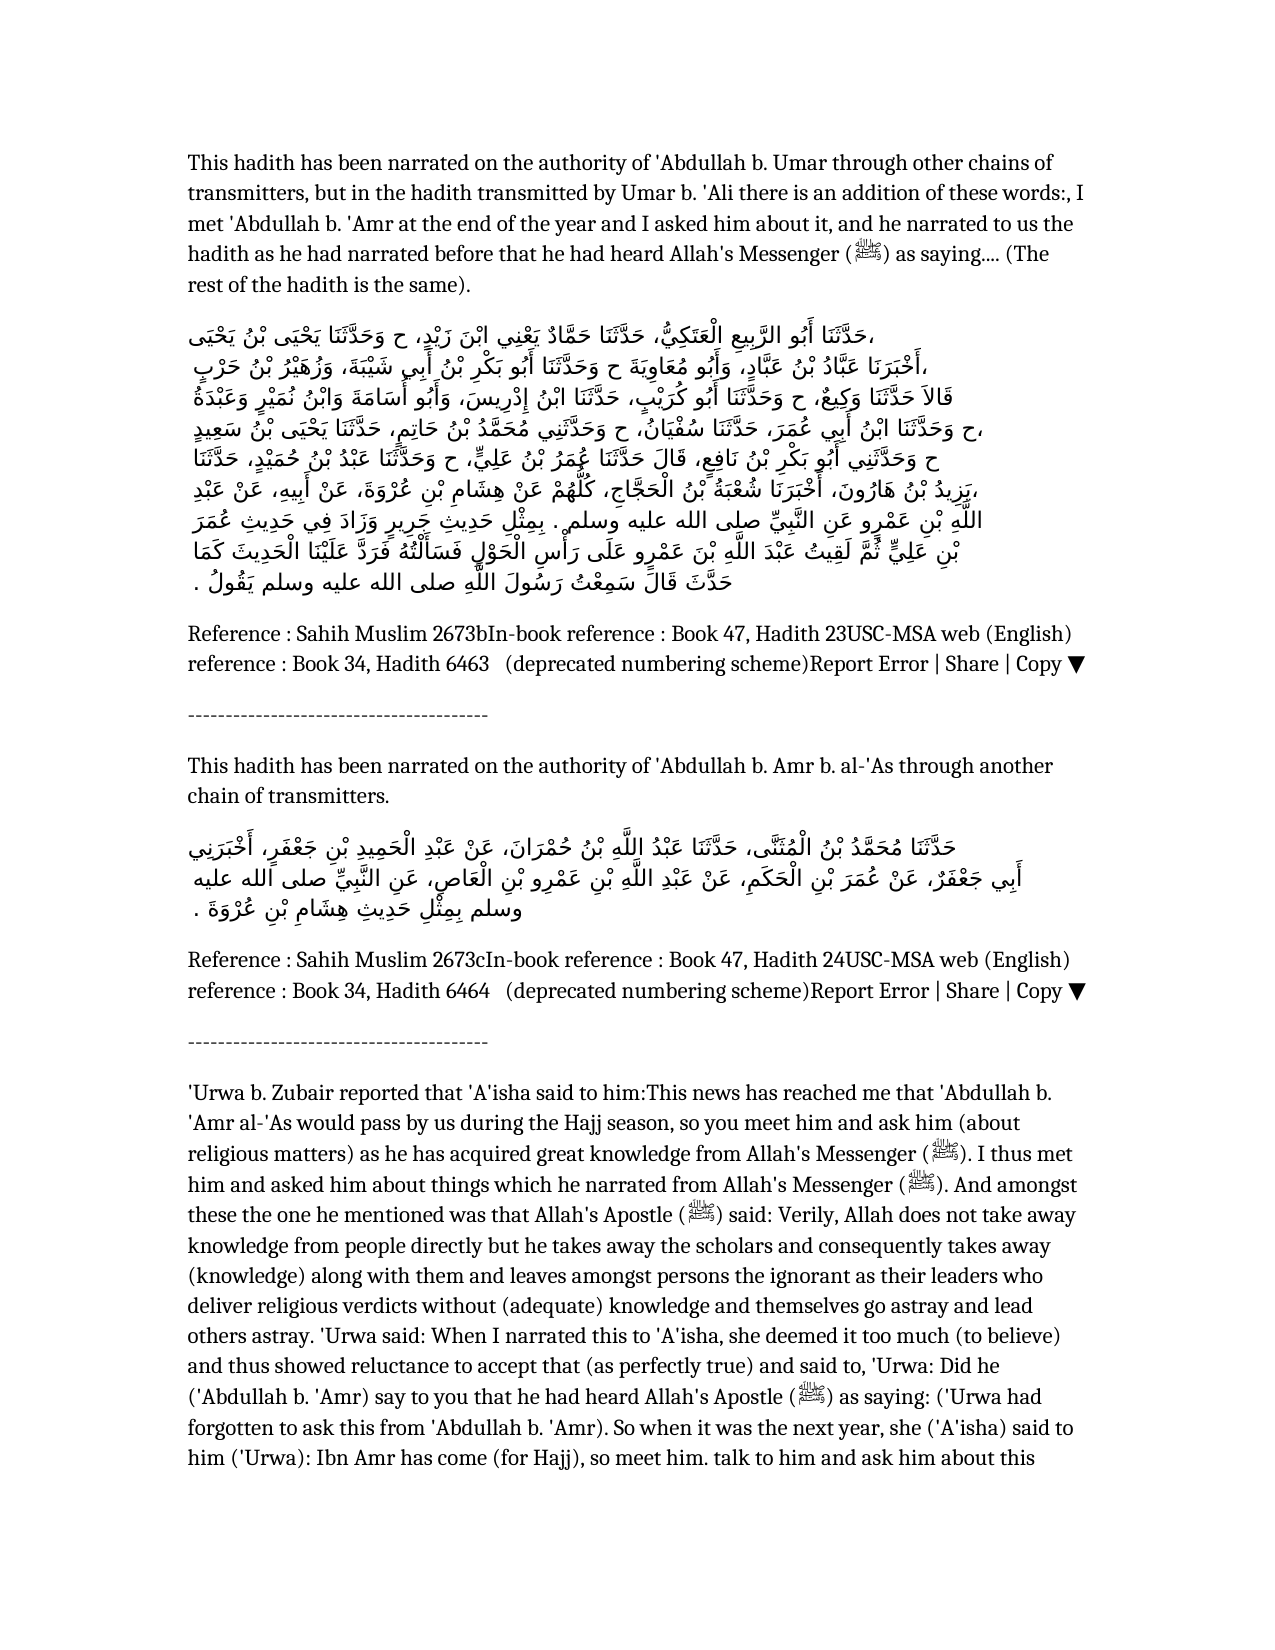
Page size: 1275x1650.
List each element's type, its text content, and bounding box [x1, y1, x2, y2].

text This hadith has been narrated on the authority of 'Abdullah b. Amr b. al-'As through another chain of transmitters. [187, 753, 1087, 809]
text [187, 1079, 1087, 1471]
text ---------------------------------------- [187, 1028, 1087, 1055]
text Reference : Sahih Muslim 2673bIn-book reference : Book 47, Hadith 23USC-MSA web (English) reference : Book 34, Hadith 6463 (deprecated numbering scheme)Report Error | Share | Copy ▼ [187, 621, 1087, 677]
text حَدَّثَنَا مُحَمَّدُ بْنُ الْمُثَنَّى، حَدَّثَنَا عَبْدُ اللَّهِ بْنُ حُمْرَانَ، عَنْ عَبْدِ الْحَمِيدِ بْنِ جَعْفَرٍ، أَخْبَرَنِي أَبِي جَعْفَرٌ، عَنْ عُمَرَ بْنِ الْحَكَمِ، عَنْ عَبْدِ اللَّهِ بْنِ عَمْرِو بْنِ الْعَاصِ، عَنِ النَّبِيِّ صلى الله عليه وسلم بِمِثْلِ حَدِيثِ هِشَامِ بْنِ عُرْوَةَ ‏.‏ [187, 834, 1087, 922]
text ---------------------------------------- [187, 702, 1087, 728]
text This hadith has been narrated on the authority of 'Abdullah b. Umar through other chains of transmitters, but in the hadith transmitted by Umar b. 'Ali there is an addition of these words:, I met 'Abdullah b. 'Amr at the end of the year and I asked him about it, and he narrated to us the hadith as he had narrated before that he had heard Allah's Messenger (ﷺ) as saying.... (The rest of the hadith is the same). [187, 150, 1087, 298]
text حَدَّثَنَا أَبُو الرَّبِيعِ الْعَتَكِيُّ، حَدَّثَنَا حَمَّادٌ يَعْنِي ابْنَ زَيْدٍ، ح وَحَدَّثَنَا يَحْيَى بْنُ يَحْيَى، أَخْبَرَنَا عَبَّادُ بْنُ عَبَّادٍ، وَأَبُو مُعَاوِيَةَ ح وَحَدَّثَنَا أَبُو بَكْرِ بْنُ أَبِي شَيْبَةَ، وَزُهَيْرُ بْنُ حَرْبٍ، قَالاَ حَدَّثَنَا وَكِيعٌ، ح وَحَدَّثَنَا أَبُو كُرَيْبٍ، حَدَّثَنَا ابْنُ إِدْرِيسَ، وَأَبُو أُسَامَةَ وَابْنُ نُمَيْرٍ وَعَبْدَةُ ح وَحَدَّثَنَا ابْنُ أَبِي عُمَرَ، حَدَّثَنَا سُفْيَانُ، ح وَحَدَّثَنِي مُحَمَّدُ بْنُ حَاتِمٍ، حَدَّثَنَا يَحْيَى بْنُ سَعِيدٍ، ح وَحَدَّثَنِي أَبُو بَكْرِ بْنُ نَافِعٍ، قَالَ حَدَّثَنَا عُمَرُ بْنُ عَلِيٍّ، ح وَحَدَّثَنَا عَبْدُ بْنُ حُمَيْدٍ، حَدَّثَنَا يَزِيدُ بْنُ هَارُونَ، أَخْبَرَنَا شُعْبَةُ بْنُ الْحَجَّاجِ، كُلُّهُمْ عَنْ هِشَامِ بْنِ عُرْوَةَ، عَنْ أَبِيهِ، عَنْ عَبْدِ، اللَّهِ بْنِ عَمْرٍو عَنِ النَّبِيِّ صلى الله عليه وسلم ‏.‏ بِمِثْلِ حَدِيثِ جَرِيرٍ وَزَادَ فِي حَدِيثِ عُمَرَ بْنِ عَلِيٍّ ثُمَّ لَقِيتُ عَبْدَ اللَّهِ بْنَ عَمْرٍو عَلَى رَأْسِ الْحَوْلِ فَسَأَلْتُهُ فَرَدَّ عَلَيْنَا الْحَدِيثَ كَمَا حَدَّثَ قَالَ سَمِعْتُ رَسُولَ اللَّهِ صلى الله عليه وسلم يَقُولُ ‏.‏ [187, 322, 1087, 596]
text Reference : Sahih Muslim 2673cIn-book reference : Book 47, Hadith 24USC-MSA web (English) reference : Book 34, Hadith 6464 (deprecated numbering scheme)Report Error | Share | Copy ▼ [187, 947, 1087, 1004]
